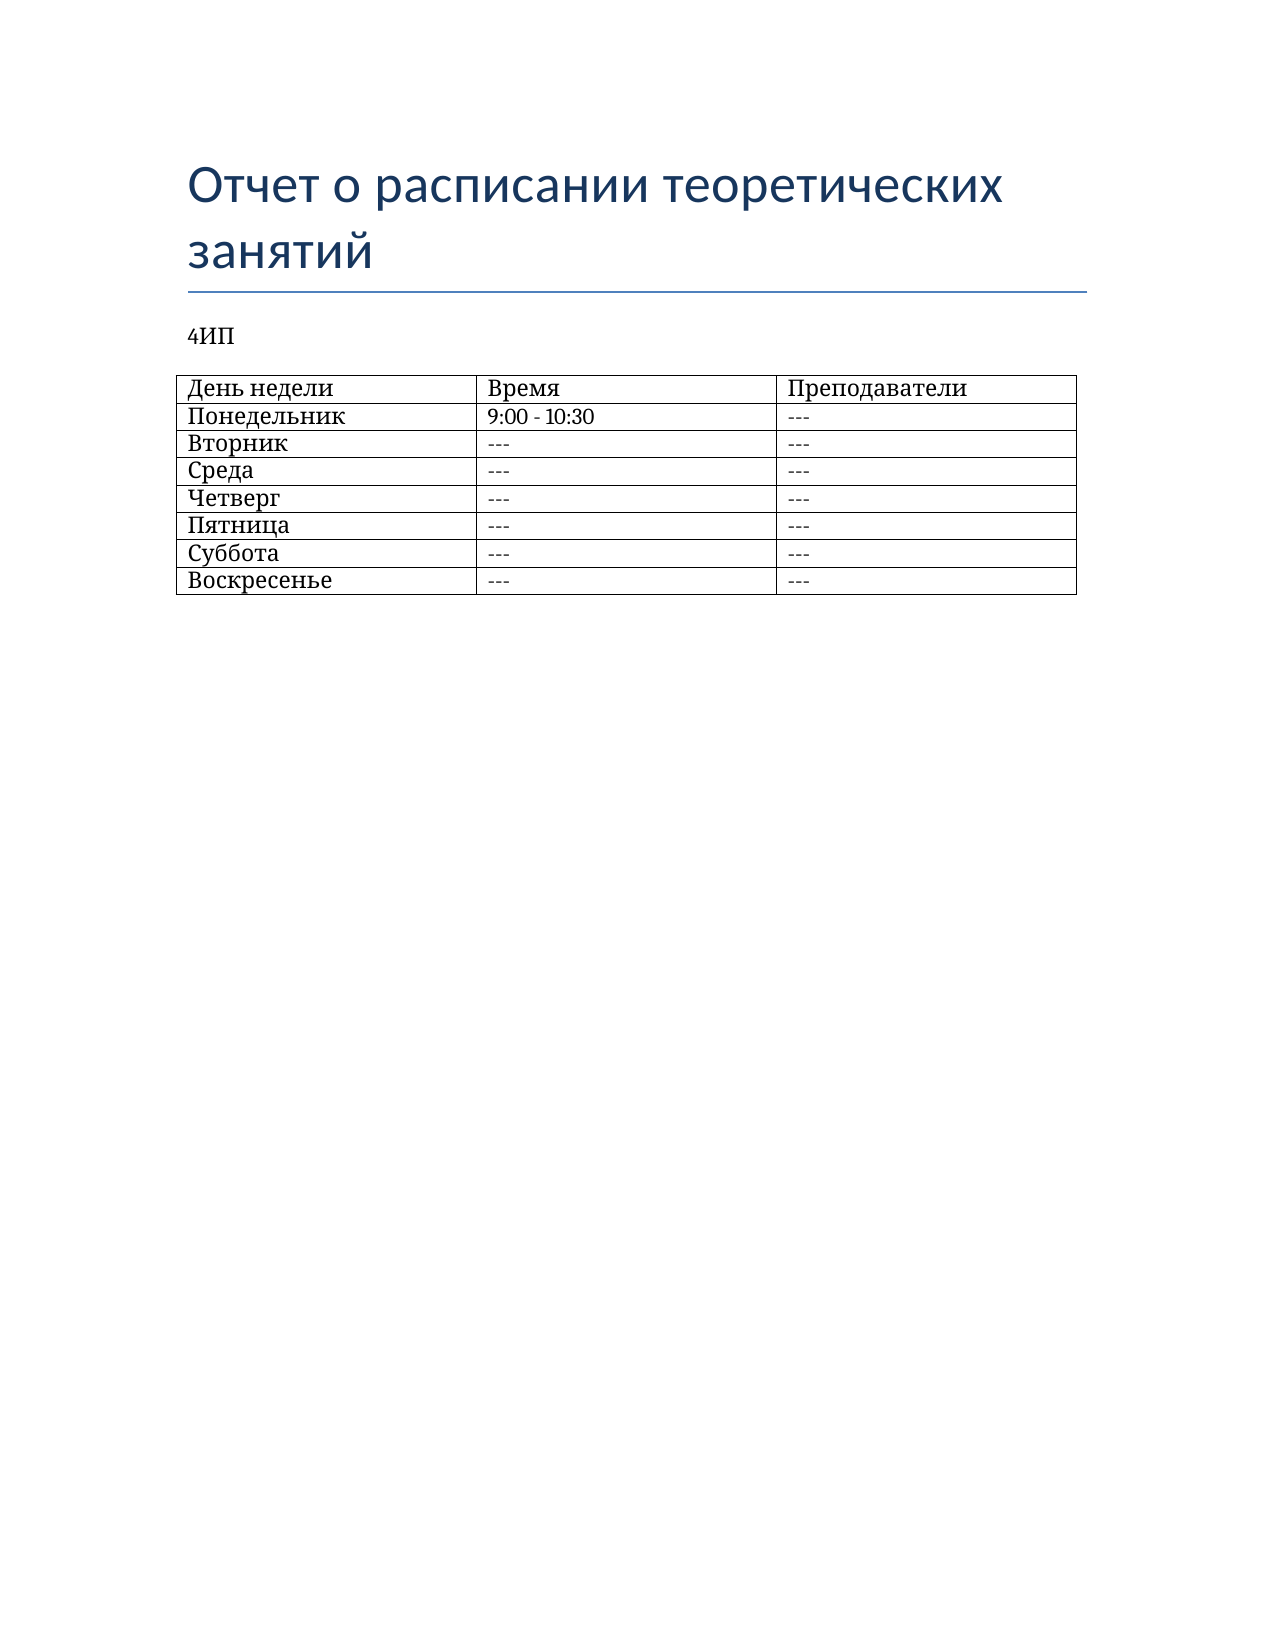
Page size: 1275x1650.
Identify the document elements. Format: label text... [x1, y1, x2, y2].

table_cell --- [777, 486, 1076, 512]
table_cell --- [477, 568, 776, 594]
table_cell --- [477, 486, 776, 512]
table_cell Четверг [177, 486, 476, 512]
table_cell --- [477, 513, 776, 539]
table_cell --- [477, 431, 776, 457]
table_cell --- [777, 458, 1076, 484]
table_cell --- [777, 404, 1076, 430]
table_cell Пятница [177, 513, 476, 539]
table_header Преподаватели [777, 376, 1076, 402]
table_cell --- [777, 540, 1076, 567]
table_cell Суббота [177, 540, 476, 567]
table_cell Воскресенье [177, 568, 476, 594]
table_cell --- [777, 431, 1076, 457]
table_cell --- [477, 458, 776, 484]
table_cell --- [777, 513, 1076, 539]
table_cell --- [477, 540, 776, 567]
table_cell Понедельник [177, 404, 476, 430]
table_header Время [477, 376, 776, 402]
table_header День недели [177, 376, 476, 402]
table_cell Вторник [177, 431, 476, 457]
table_cell 9:00 - 10:30 [477, 404, 776, 430]
table_cell Среда [177, 458, 476, 484]
table_cell --- [777, 568, 1076, 594]
text 4ИП [187, 324, 1087, 350]
title Отчет о расписании теоретических занятий [187, 150, 1087, 293]
